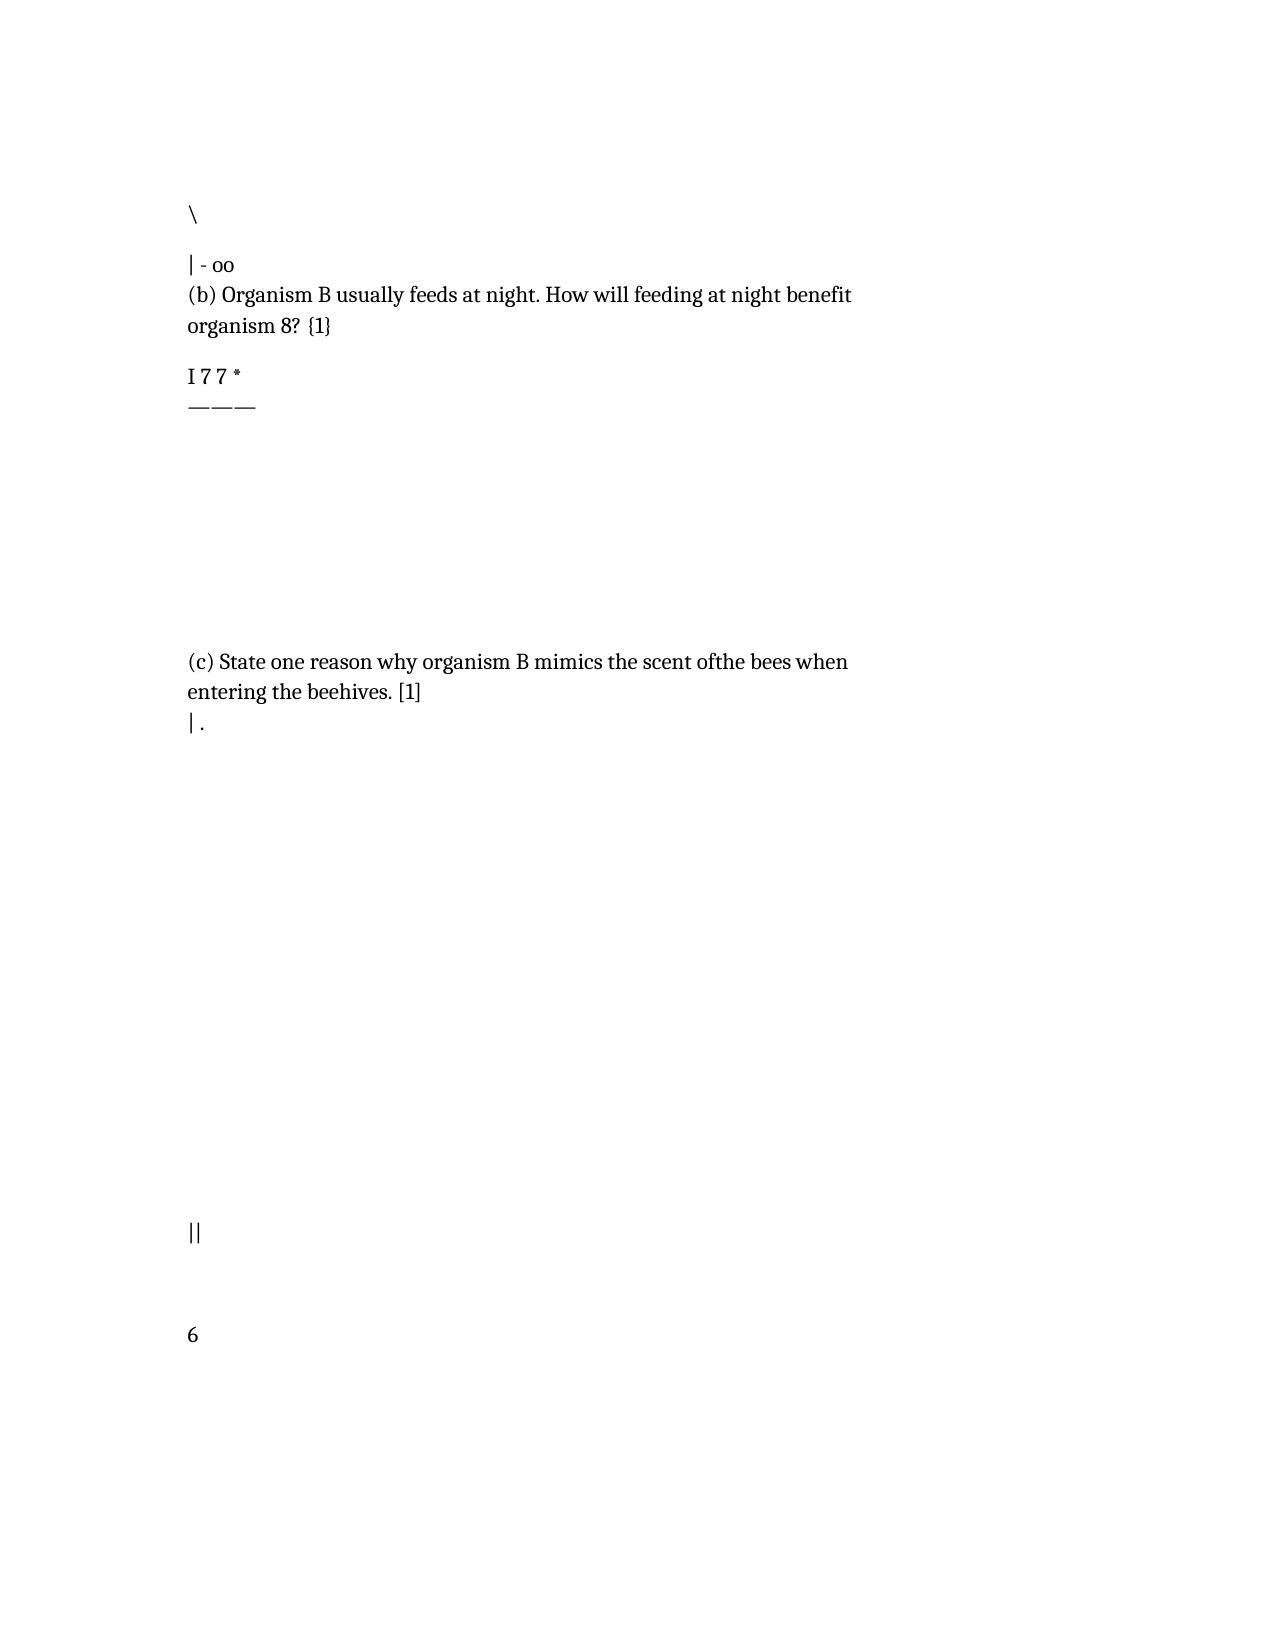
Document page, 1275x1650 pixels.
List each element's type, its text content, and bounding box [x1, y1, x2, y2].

text || [187, 1220, 1087, 1246]
text (c) State one reason why organism B mimics the scent ofthe bees when entering the beehives. [1] | . [187, 649, 1087, 736]
text \ [187, 201, 1087, 227]
text | - oo (b) Organism B usually feeds at night. How will feeding at night benefit organism 8? {1} [187, 252, 1087, 339]
text I 7 7 * ——— [187, 363, 1087, 420]
text 6 [187, 1322, 1087, 1348]
